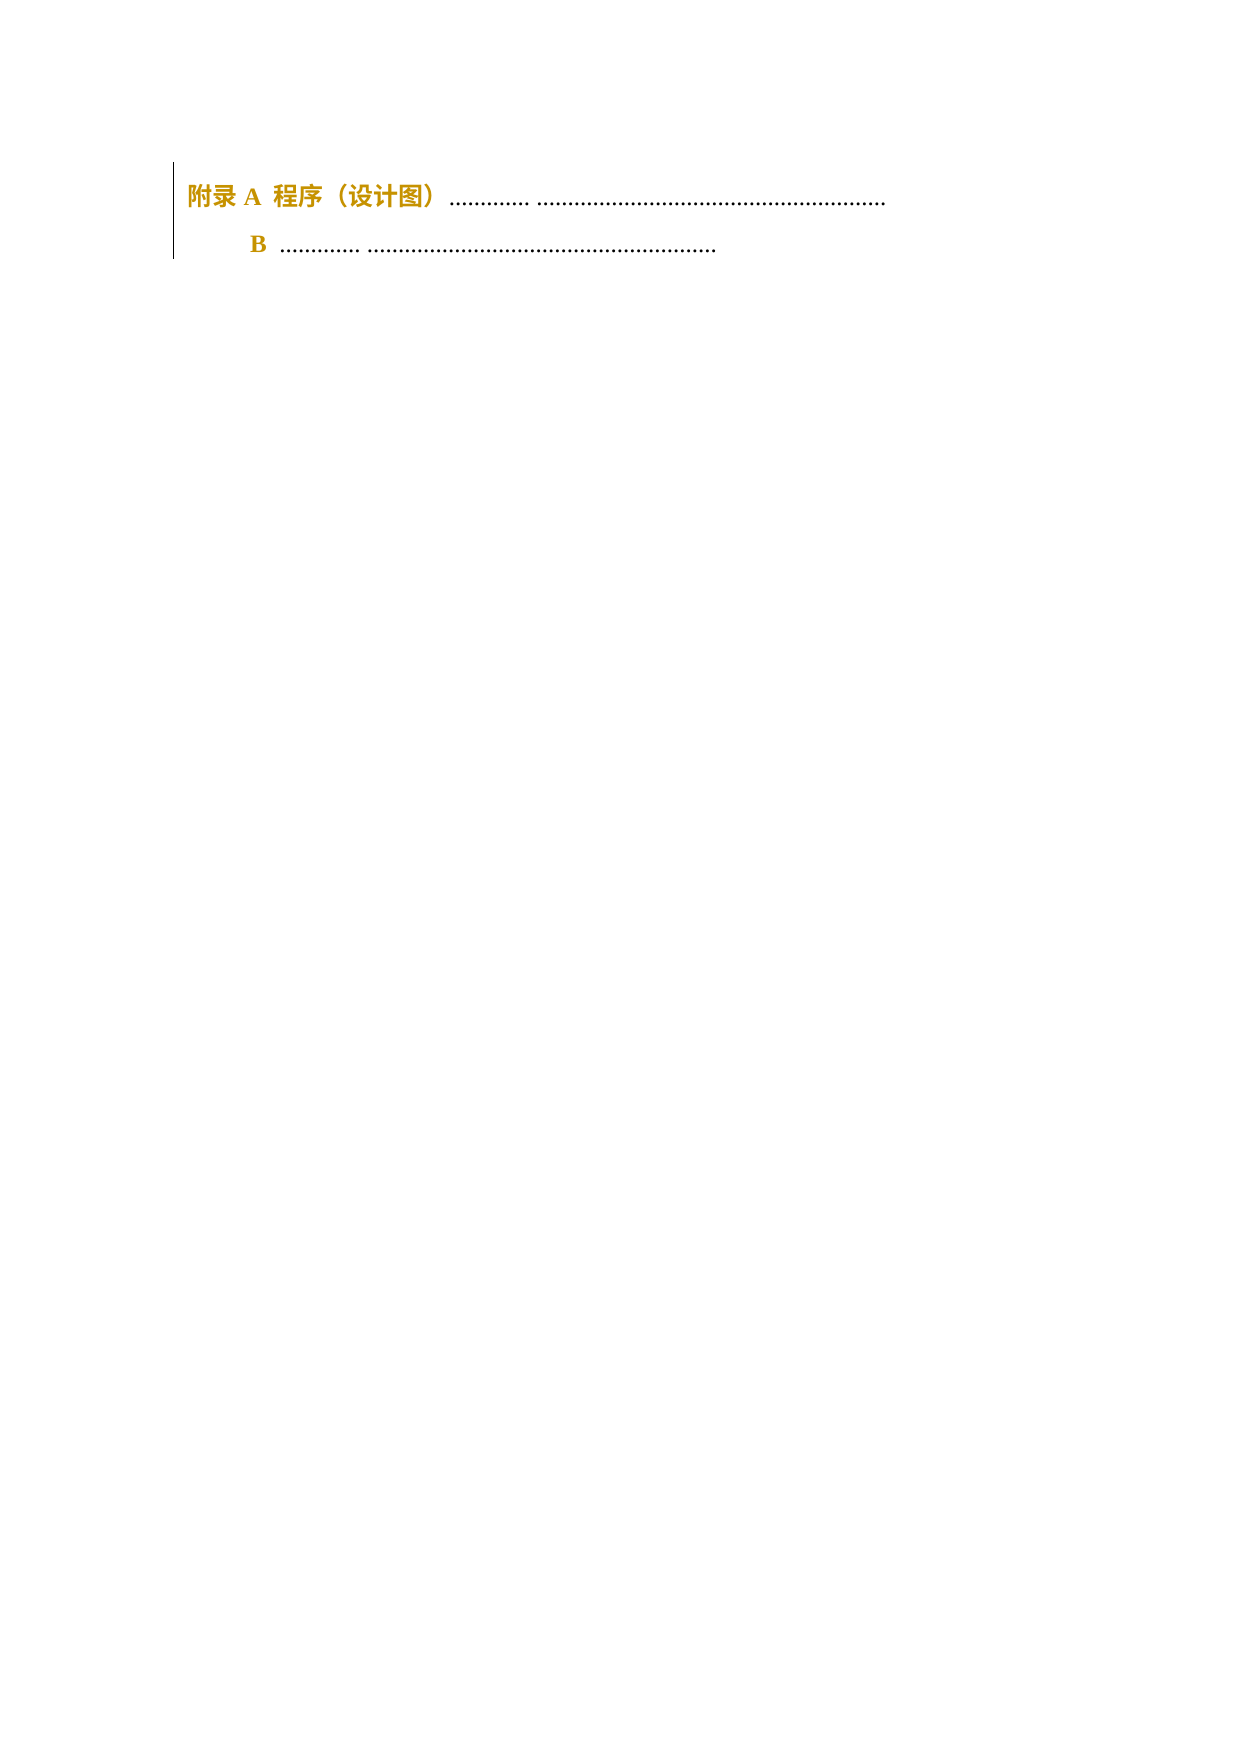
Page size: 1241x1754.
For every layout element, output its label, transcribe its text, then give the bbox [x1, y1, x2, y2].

text B ............. ........................................................ [187, 227, 1053, 259]
text 附录 A 程序（设计图）............. ........................................................ [187, 162, 1053, 227]
